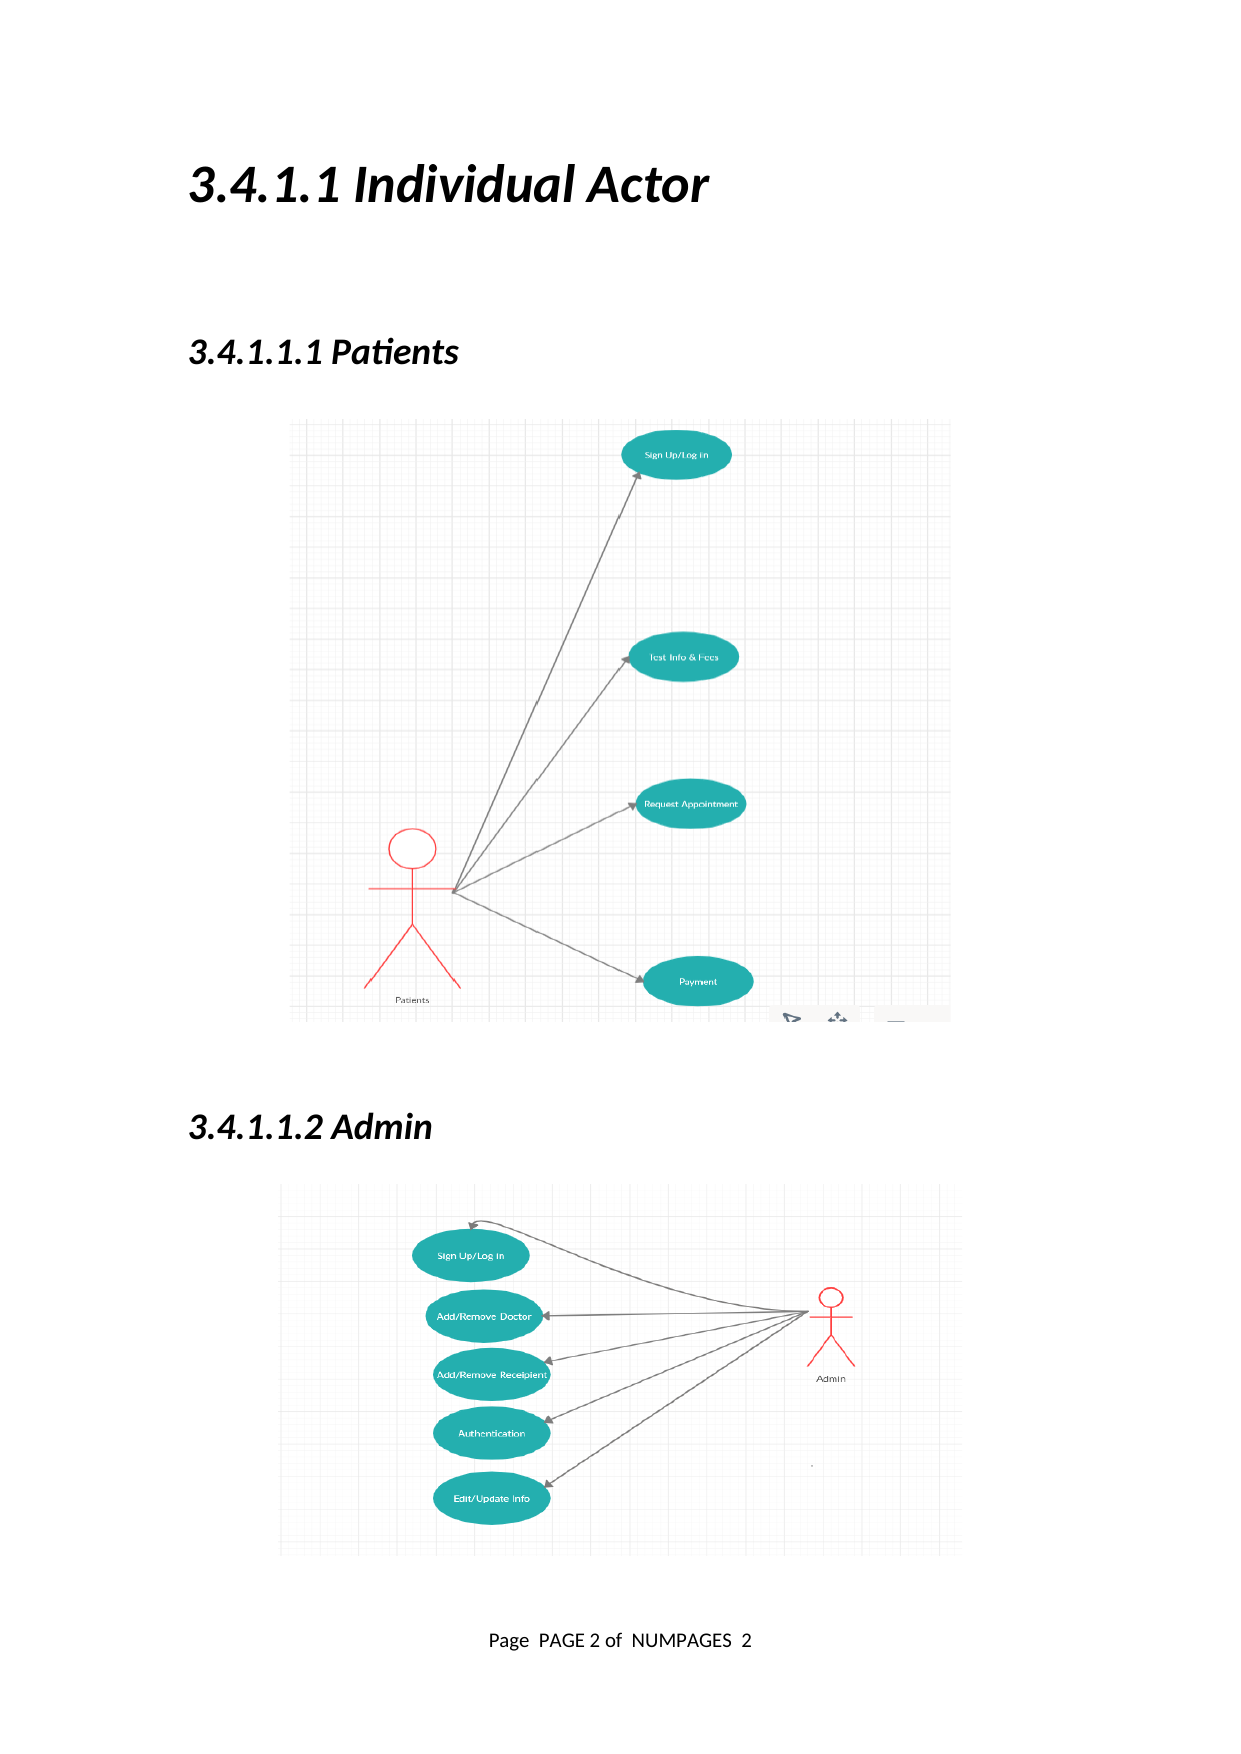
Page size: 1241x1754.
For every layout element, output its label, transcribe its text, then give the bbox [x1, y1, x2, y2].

picture [289, 419, 951, 1022]
text 3.4.1.1.2 Admin [187, 1103, 1053, 1149]
text 3.4.1.1.1 Patients [187, 328, 1053, 374]
picture [278, 1184, 963, 1556]
text 3.4.1.1 Individual Actor [187, 150, 1053, 216]
